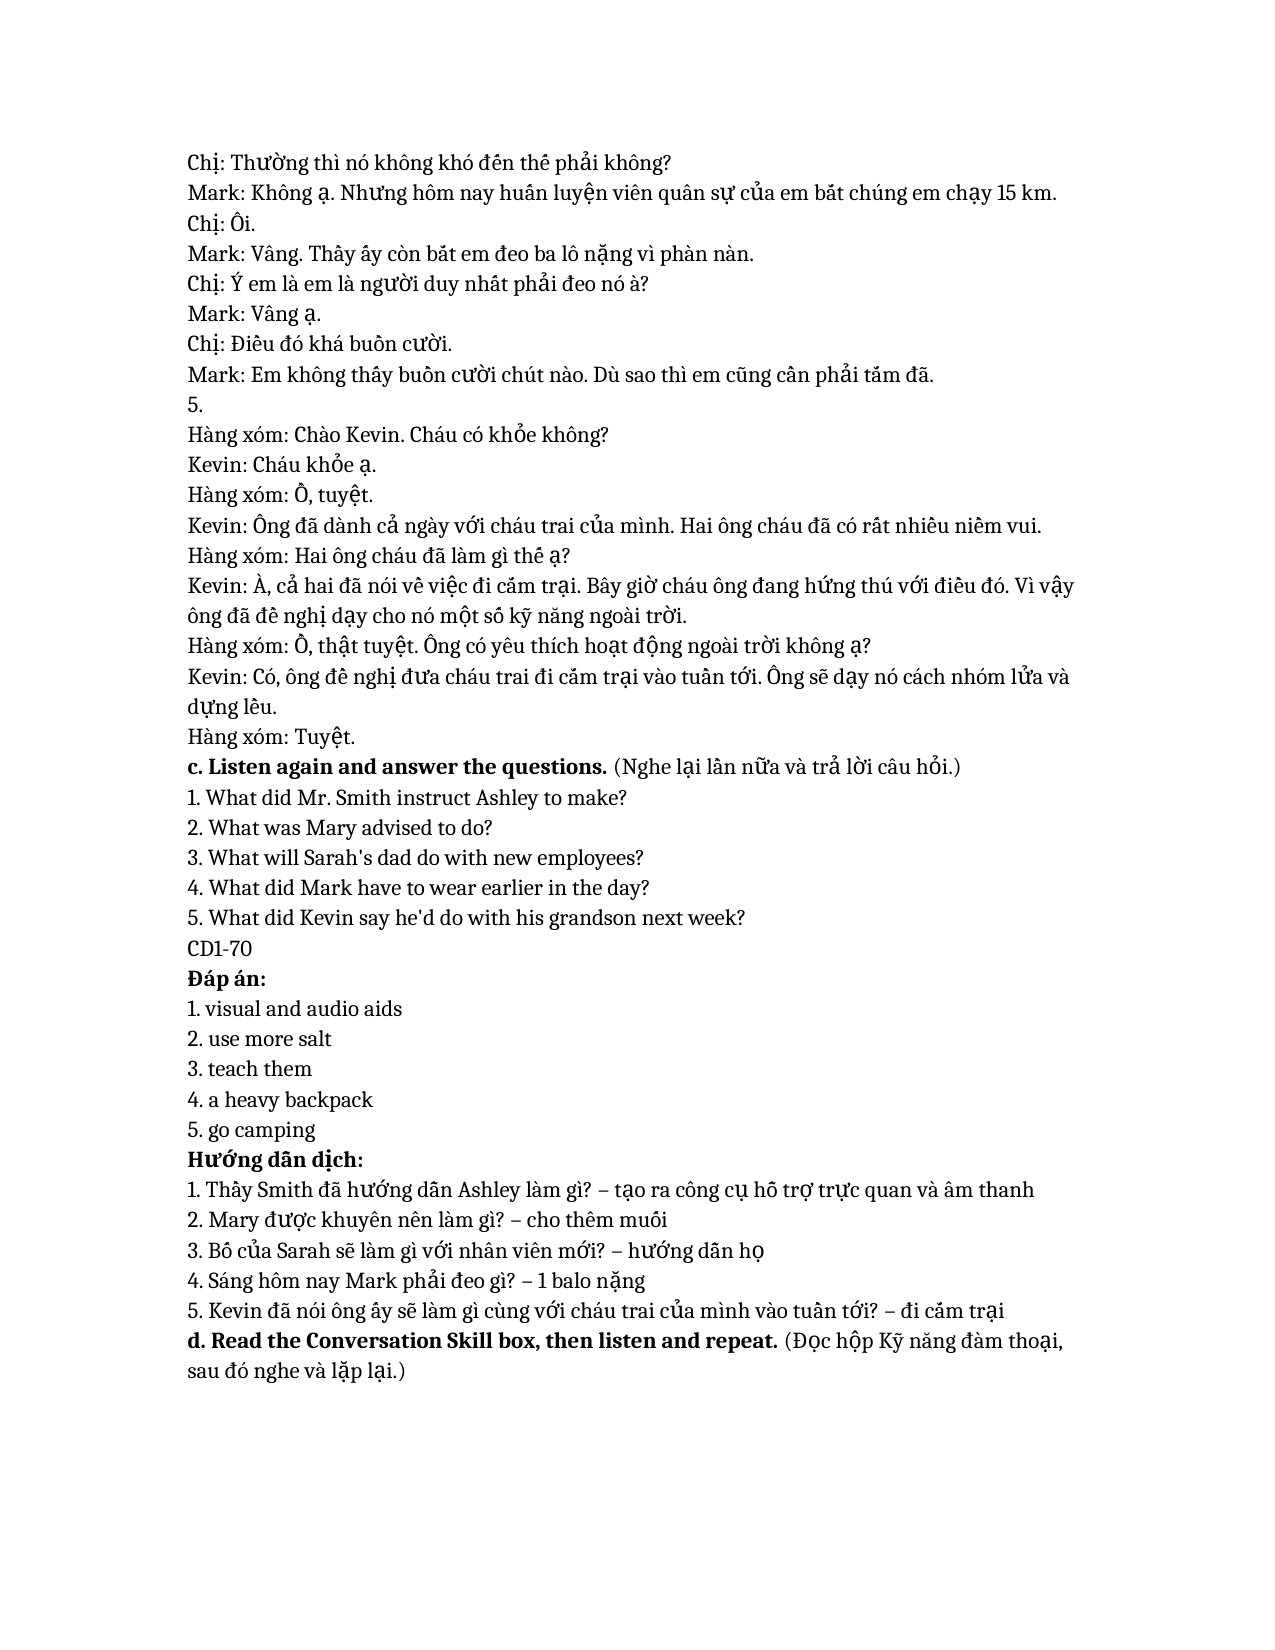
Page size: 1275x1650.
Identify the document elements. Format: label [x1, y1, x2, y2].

text [187, 150, 1087, 1475]
